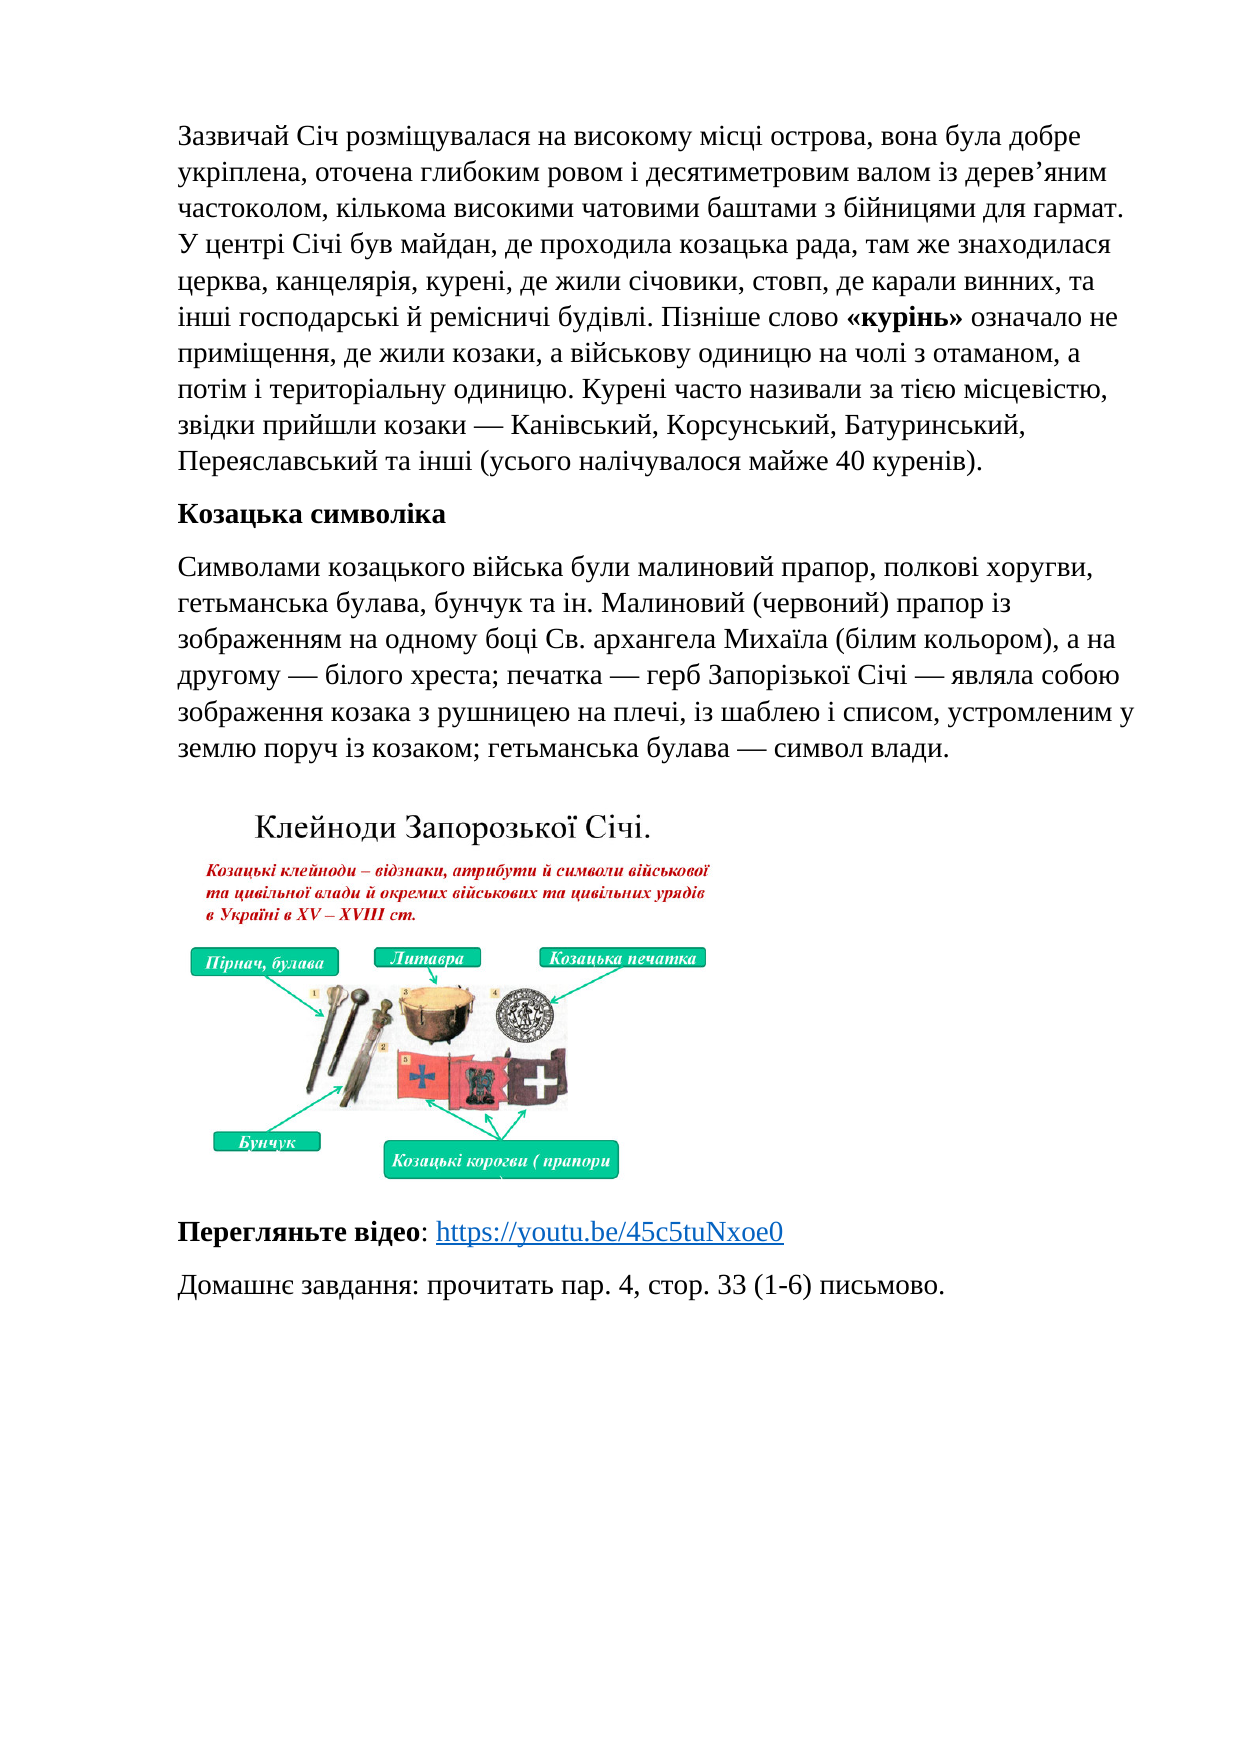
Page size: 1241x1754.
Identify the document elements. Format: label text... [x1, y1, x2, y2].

text Козацька символіка [177, 496, 1152, 530]
text Перегляньте відео: https://youtu.be/45c5tuNxoe0 [177, 1214, 1152, 1247]
text Домашнє завдання: прочитать пар. 4, стор. 33 (1-6) письмово. [177, 1267, 1152, 1300]
text Зазвичай Січ розміщувалася на високому місці острова, вона була добре укріплена, оточена глибоким ровом і десятиметровим валом із дерев’яним частоколом, кількома високими чатовими баштами з бійницями для гармат. У центрі Січі був майдан, де проходила козацька рада, там же знаходилася церква, канцелярія, курені, де жили січовики, стовп, де карали винних, та інші господарські й ремісничі будівлі. Пізніше слово «курінь» означало не приміщення, де жили козаки, а військову одиницю на чолі з отаманом, а потім і територіальну одиницю. Курені часто називали за тією місцевістю, звідки прийшли козаки — Канівський, Корсунський, Батуринський, Переяславський та інші (усього налічувалося майже 40 куренів). [177, 118, 1152, 477]
picture [177, 782, 728, 1196]
text Символами козацького війська були малиновий прапор, полкові хоругви, гетьманська булава, бунчук та ін. Малиновий (червоний) прапор із зображенням на одному боці Св. архангела Михаїла (білим кольором), а на другому — білого хреста; печатка — герб Запорізької Січі — являла собою зображення козака з рушницею на плечі, із шаблею і списом, устромленим у землю поруч із козаком; гетьманська булава — символ влади. [177, 549, 1152, 763]
